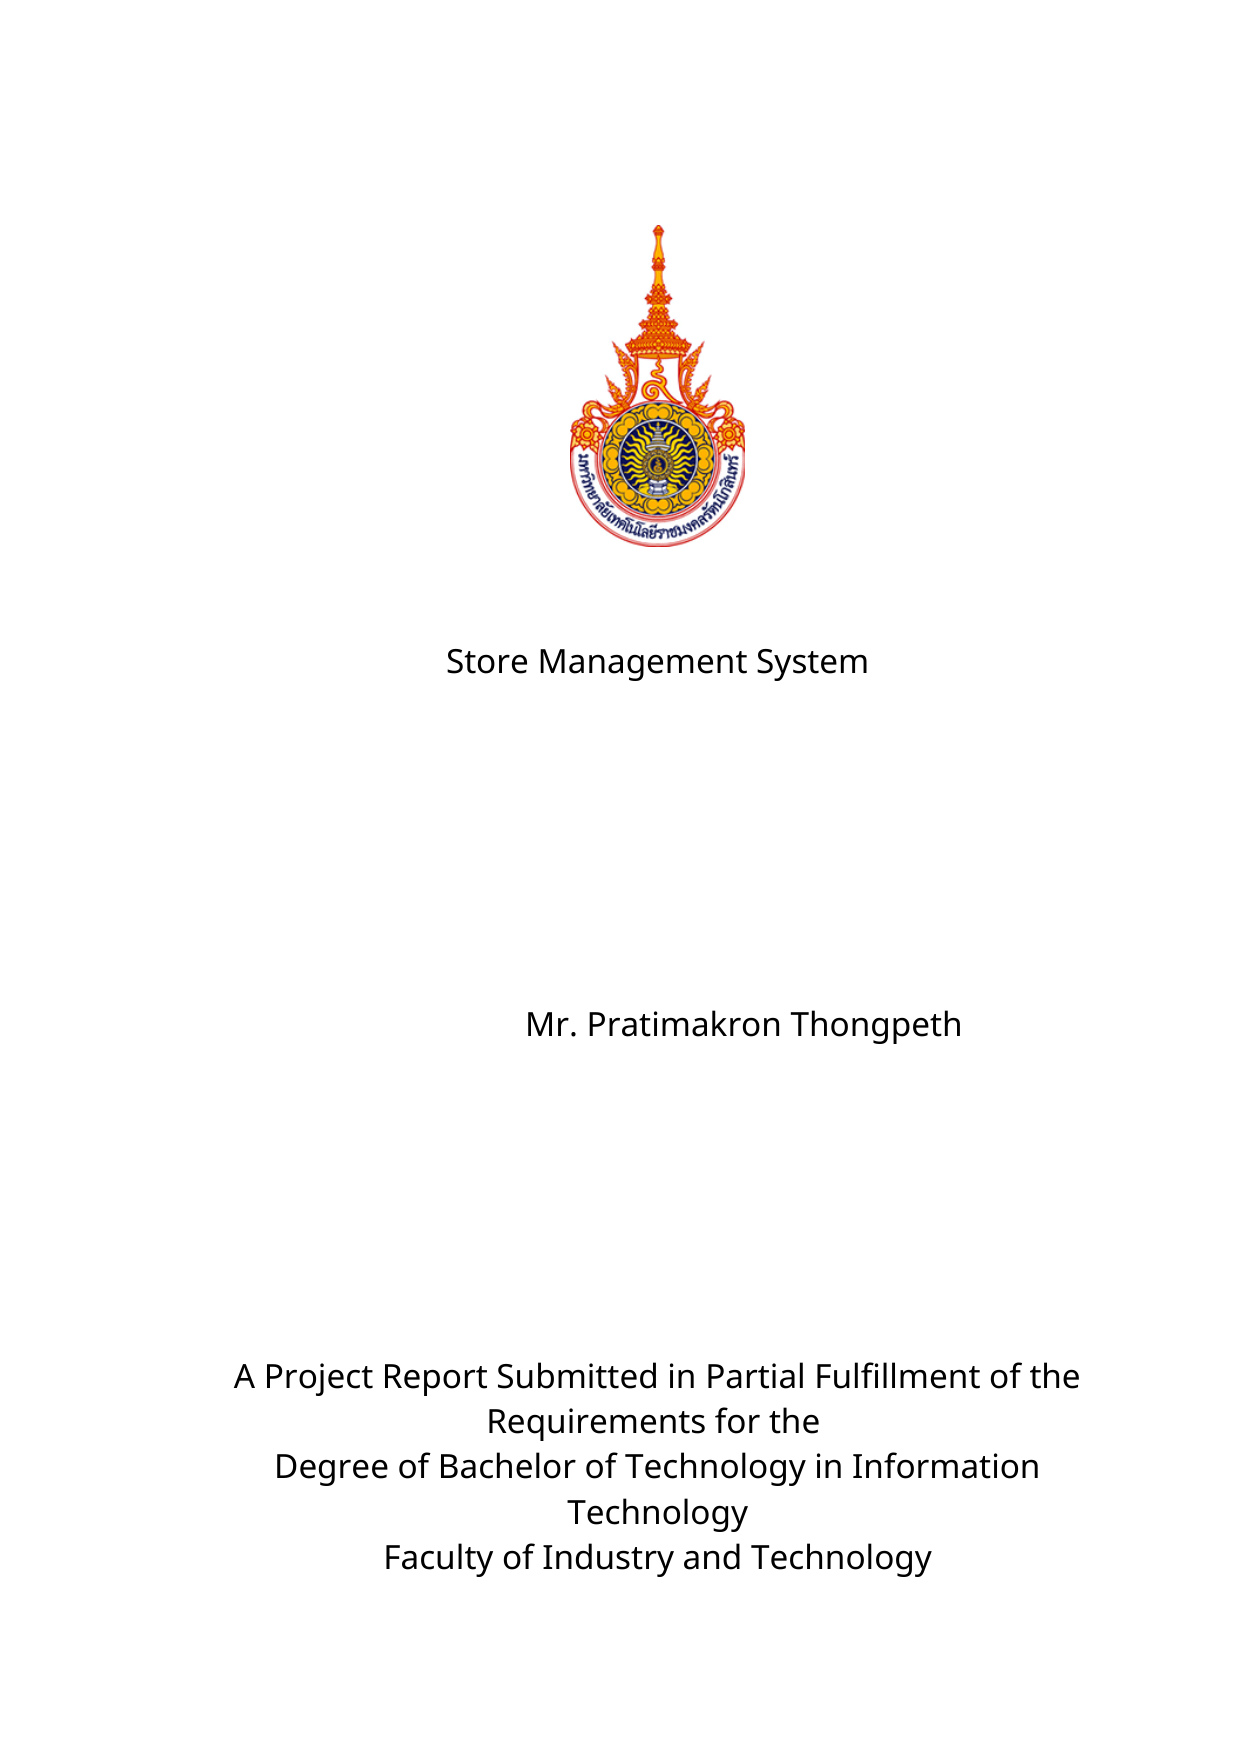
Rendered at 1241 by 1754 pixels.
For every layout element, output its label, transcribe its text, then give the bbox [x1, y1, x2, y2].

text Faculty of Industry and Technology [225, 1534, 1090, 1579]
text Mr. Pratimakron Thongpeth [225, 1001, 1090, 1046]
text A Project Report Submitted in Partial Fulfillment of the Requirements for the Degree of Bachelor of Technology in Information Technology [225, 1352, 1090, 1534]
picture [570, 225, 745, 547]
text Store Management System [225, 638, 1090, 683]
